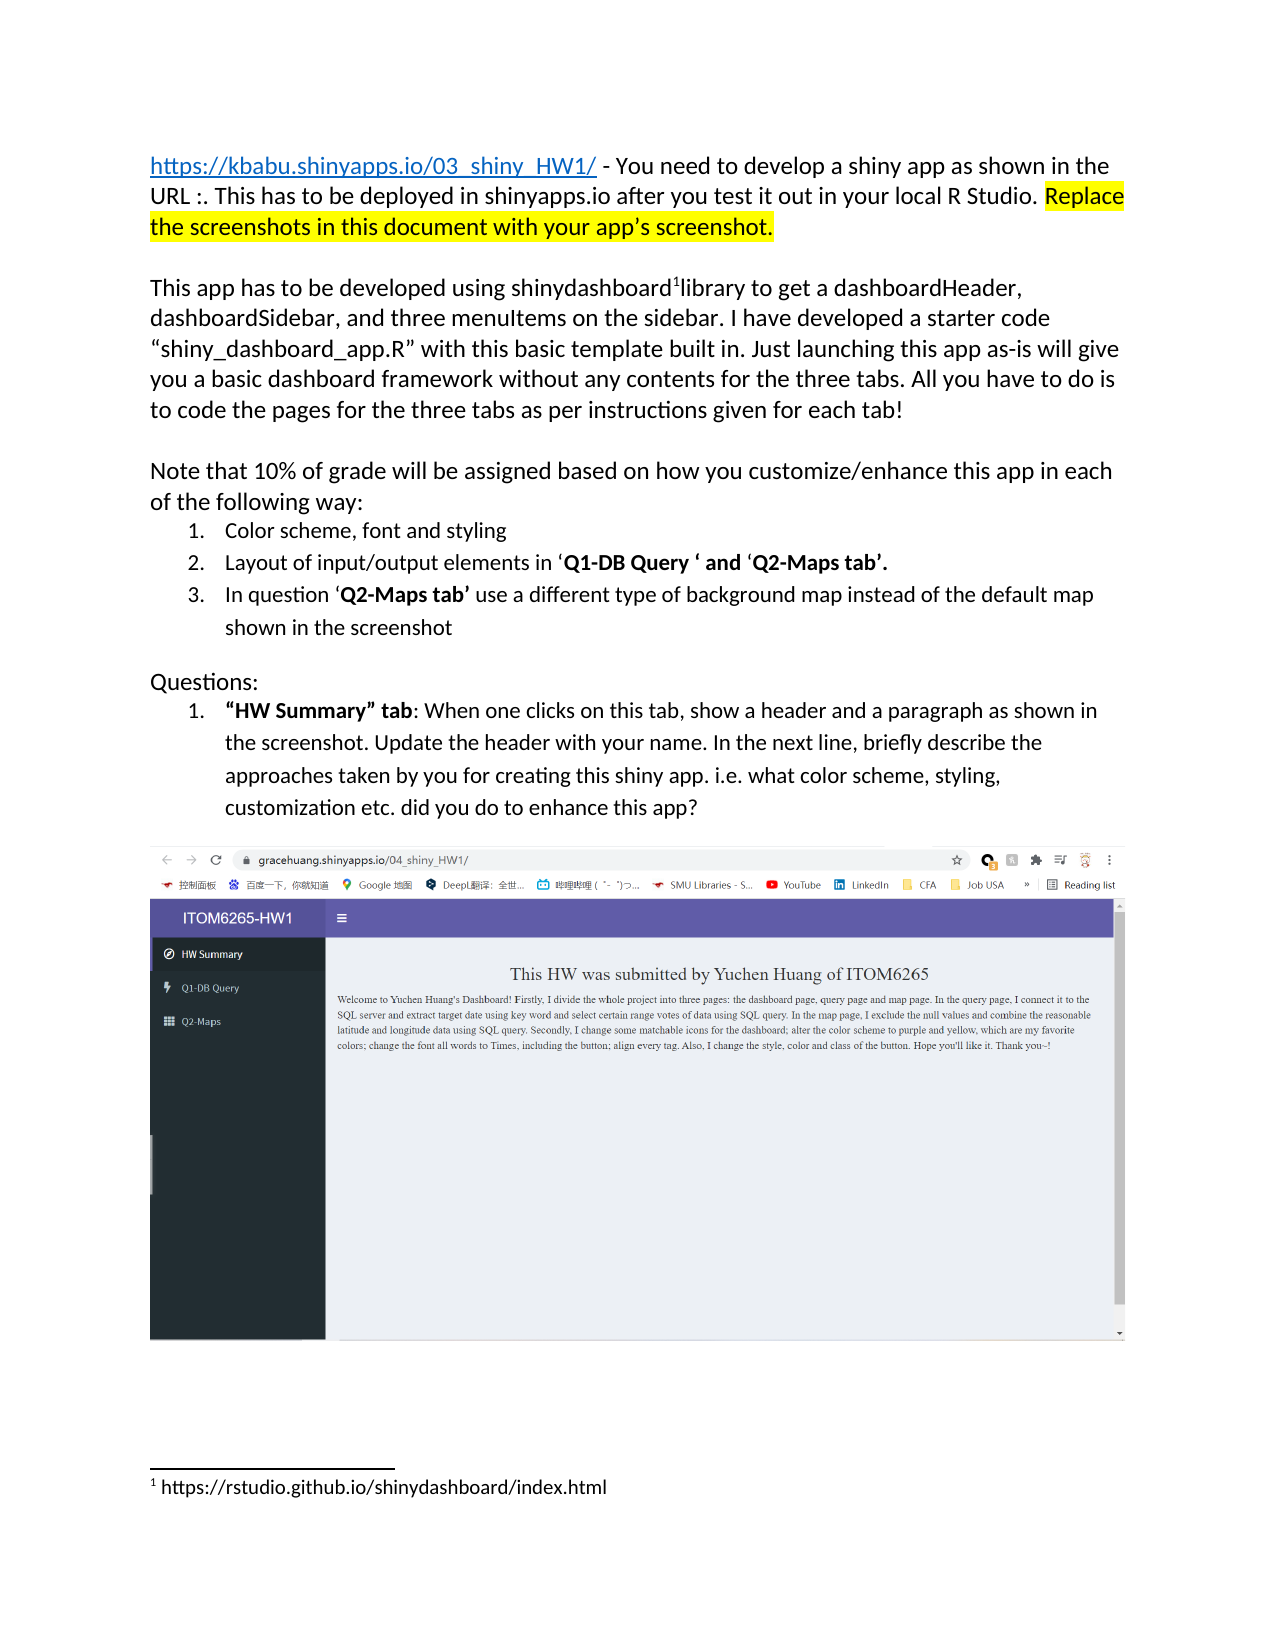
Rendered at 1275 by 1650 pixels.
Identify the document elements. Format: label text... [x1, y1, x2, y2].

picture [150, 846, 1125, 1341]
text https://kbabu.shinyapps.io/03_shiny_HW1/ - You need to develop a shiny app as shown in the URL :. This has to be deployed in shinyapps.io after you test it out in your local R Studio. Replace the screenshots in this document with your app’s screenshot. [150, 150, 1125, 242]
list Layout of input/output elements in ‘Q1-DB Query ‘ and ‘Q2-Maps tab’. [187, 548, 1125, 576]
text Note that 10% of grade will be assigned based on how you customize/enhance this app in each of the following way: [150, 455, 1125, 516]
list Color scheme, font and styling [187, 516, 1125, 544]
text This app has to be developed using shinydashboardlibrary to get a dashboardHeader, dashboardSidebar, and three menuItems on the sidebar. I have developed a starter code “shiny_dashboard_app.R” with this basic template built in. Just launching this app as-is will give you a basic dashboard framework without any contents for the three tabs. All you have to do is to code the pages for the three tabs as per instructions given for each tab! [150, 272, 1125, 425]
text Questions: [150, 666, 1125, 696]
list In question ‘Q2-Maps tab’ use a different type of background map instead of the default map shown in the screenshot [187, 581, 1125, 641]
list “HW Summary” tab: When one clicks on this tab, show a header and a paragraph as shown in the screenshot. Update the header with your name. In the next line, briefly describe the approaches taken by you for creating this shiny app. i.e. what color scheme, styling, customization etc. did you do to enhance this app? [187, 696, 1125, 821]
